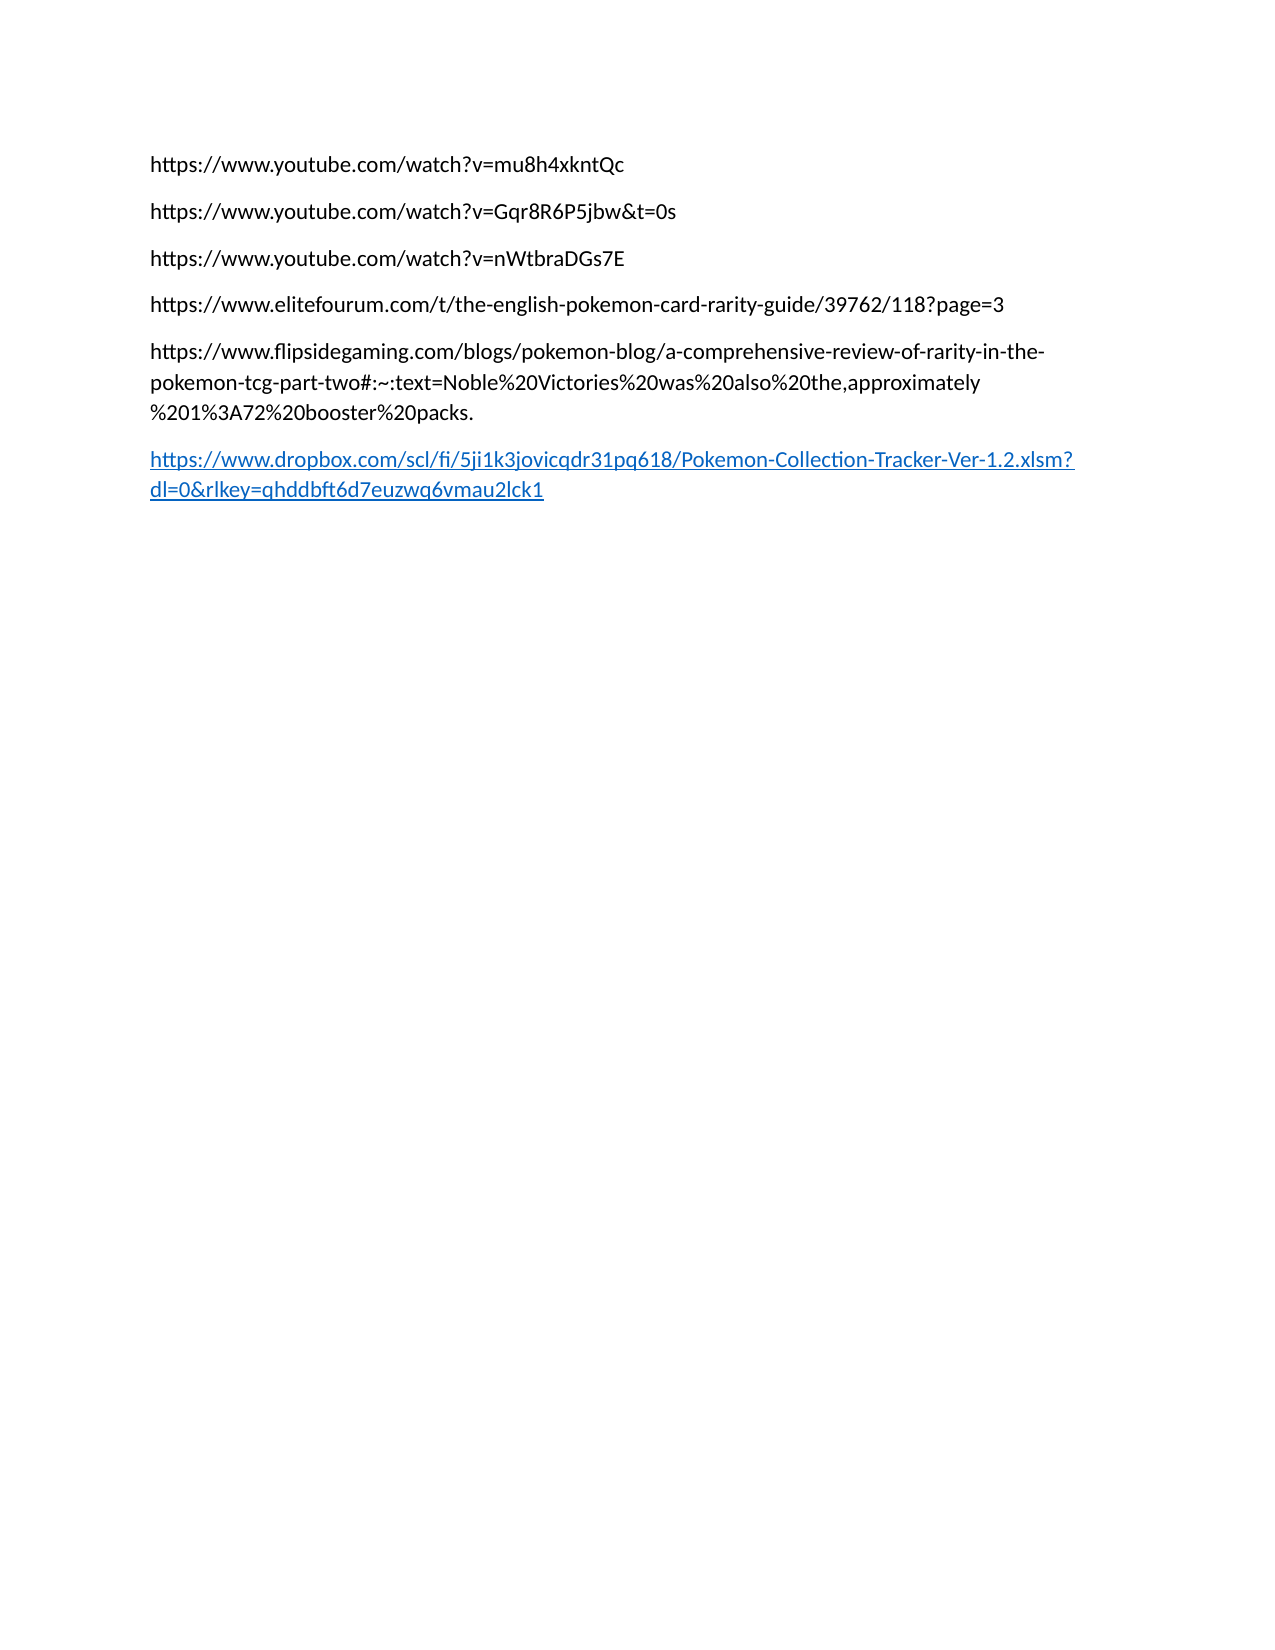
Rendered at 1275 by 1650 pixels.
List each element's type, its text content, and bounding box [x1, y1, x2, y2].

text https://www.youtube.com/watch?v=Gqr8R6P5jbw&t=0s [150, 197, 1125, 225]
text https://www.flipsidegaming.com/blogs/pokemon-blog/a-comprehensive-review-of-rarity-in-the-pokemon-tcg-part-two#:~:text=Noble%20Victories%20was%20also%20the,approximately%201%3A72%20booster%20packs. [150, 337, 1125, 426]
text https://www.dropbox.com/scl/fi/5ji1k3jovicqdr31pq618/Pokemon-Collection-Tracker-Ver-1.2.xlsm?dl=0&rlkey=qhddbft6d7euzwq6vmau2lck1 [150, 445, 1125, 503]
text https://www.youtube.com/watch?v=nWtbraDGs7E [150, 244, 1125, 272]
text https://www.elitefourum.com/t/the-english-pokemon-card-rarity-guide/39762/118?page=3 [150, 291, 1125, 319]
text https://www.youtube.com/watch?v=mu8h4xkntQc [150, 150, 1125, 178]
